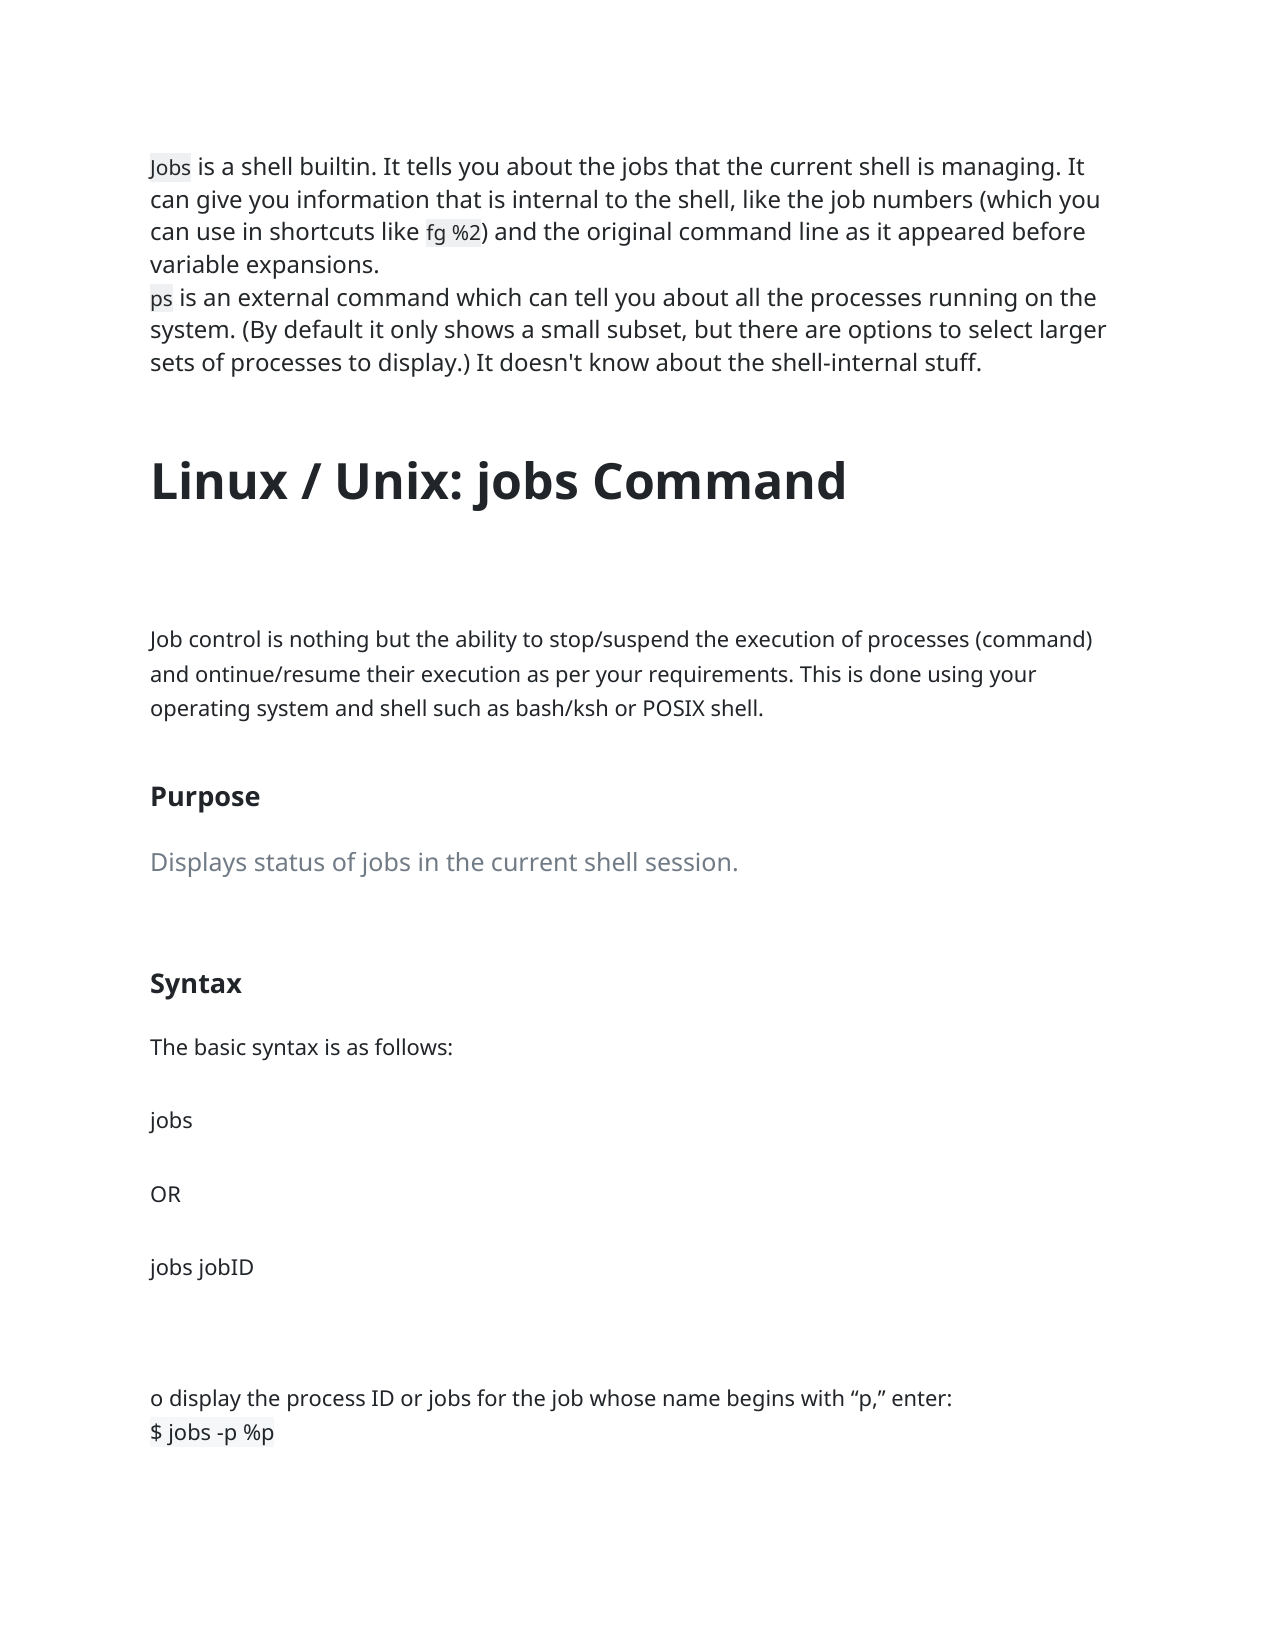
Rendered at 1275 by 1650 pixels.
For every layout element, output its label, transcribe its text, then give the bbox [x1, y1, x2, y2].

text ps is an external command which can tell you about all the processes running on the system. (By default it only shows a small subset, but there are options to select larger sets of processes to display.) It doesn't know about the shell-internal stuff. [150, 280, 1125, 378]
text Displays status of jobs in the current shell session. [150, 844, 1125, 878]
text jobs jobID [150, 1252, 1125, 1282]
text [150, 1383, 1125, 1447]
subtitle Syntax [150, 964, 1125, 1001]
subtitle Purpose [150, 777, 1125, 814]
text Linux / Unix: jobs Command [150, 446, 1125, 514]
text Jobs is a shell builtin. It tells you about the jobs that the current shell is managing. It can give you information that is internal to the shell, like the job numbers (which you can use in shortcuts like fg %2) and the original command line as it appeared before variable expansions. [150, 150, 1125, 280]
text jobs [150, 1105, 1125, 1135]
text Job control is nothing but the ability to stop/suspend the execution of processes (command) and ontinue/resume their execution as per your requirements. This is done using your operating system and shell such as bash/ksh or POSIX shell. [150, 624, 1125, 723]
text OR [150, 1179, 1125, 1209]
text The basic syntax is as follows: [150, 1032, 1125, 1062]
